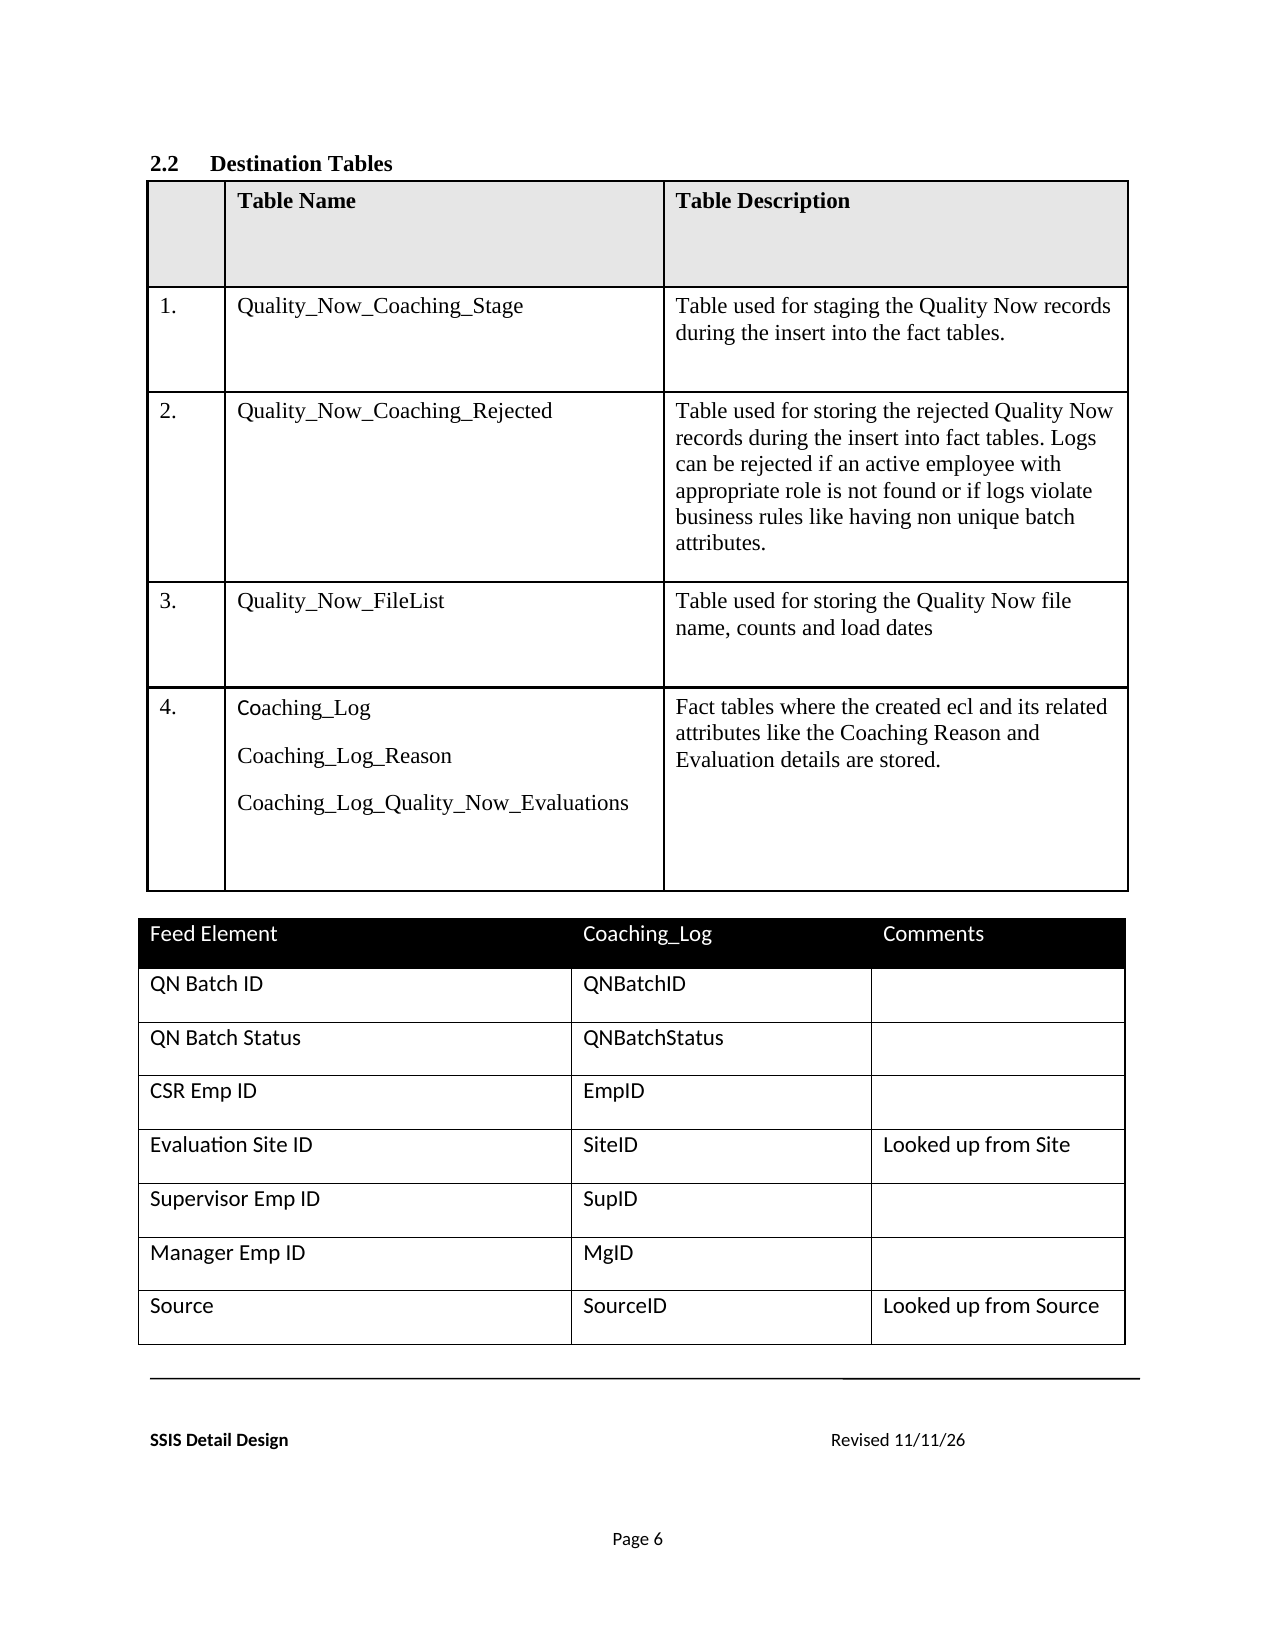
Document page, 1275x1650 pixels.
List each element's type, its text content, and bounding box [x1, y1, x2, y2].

table_cell SupID [572, 1184, 871, 1237]
table_cell Supervisor Emp ID [139, 1184, 571, 1237]
table_cell [872, 969, 1124, 1022]
table_cell 2. [149, 393, 224, 581]
table_header Table Description [665, 182, 1127, 286]
table_header [149, 182, 224, 286]
table_cell CSR Emp ID [139, 1076, 571, 1129]
table_cell Coaching_Log Coaching_Log_Reason Coaching_Log_Quality_Now_Evaluations [226, 689, 663, 889]
table_cell Manager Emp ID [139, 1238, 571, 1290]
table_cell Evaluation Site ID [139, 1130, 571, 1183]
table_cell [872, 1023, 1124, 1075]
table_cell [872, 1238, 1124, 1290]
table_cell [872, 1076, 1124, 1129]
table_header Coaching_Log [572, 919, 871, 968]
table_cell QN Batch ID [139, 969, 571, 1022]
table_header Feed Element [139, 919, 571, 968]
table_cell SiteID [572, 1130, 871, 1183]
table_cell Quality_Now_Coaching_Stage [226, 288, 663, 391]
table_cell Looked up from Site [872, 1130, 1124, 1183]
table_header Comments [872, 919, 1124, 968]
table_cell 3. [149, 583, 224, 686]
table_cell 4. [149, 689, 224, 889]
table_cell Table used for storing the rejected Quality Now records during the insert into fact tables. Logs can be rejected if an active employee with appropriate role is not found or if logs violate business rules like having non unique batch attributes. [665, 393, 1127, 581]
table_cell MgID [572, 1238, 871, 1290]
table_cell Quality_Now_Coaching_Rejected [226, 393, 663, 581]
table_cell QNBatchStatus [572, 1023, 871, 1075]
table_cell EmpID [572, 1076, 871, 1129]
table_cell QNBatchID [572, 969, 871, 1022]
table_cell Table used for storing the Quality Now file name, counts and load dates [665, 583, 1127, 686]
table_cell 1. [149, 288, 224, 391]
table_cell Fact tables where the created ecl and its related attributes like the Coaching Reason and Evaluation details are stored. [665, 689, 1127, 889]
subtitle Destination Tables [150, 150, 1125, 176]
table_cell SourceID [572, 1291, 871, 1344]
table_cell Source [139, 1291, 571, 1344]
table_cell [872, 1184, 1124, 1237]
table_cell QN Batch Status [139, 1023, 571, 1075]
table_cell Table used for staging the Quality Now records during the insert into the fact tables. [665, 288, 1127, 391]
table_cell Quality_Now_FileList [226, 583, 663, 686]
table_cell Looked up from Source [872, 1291, 1124, 1344]
table_header Table Name [226, 182, 663, 286]
